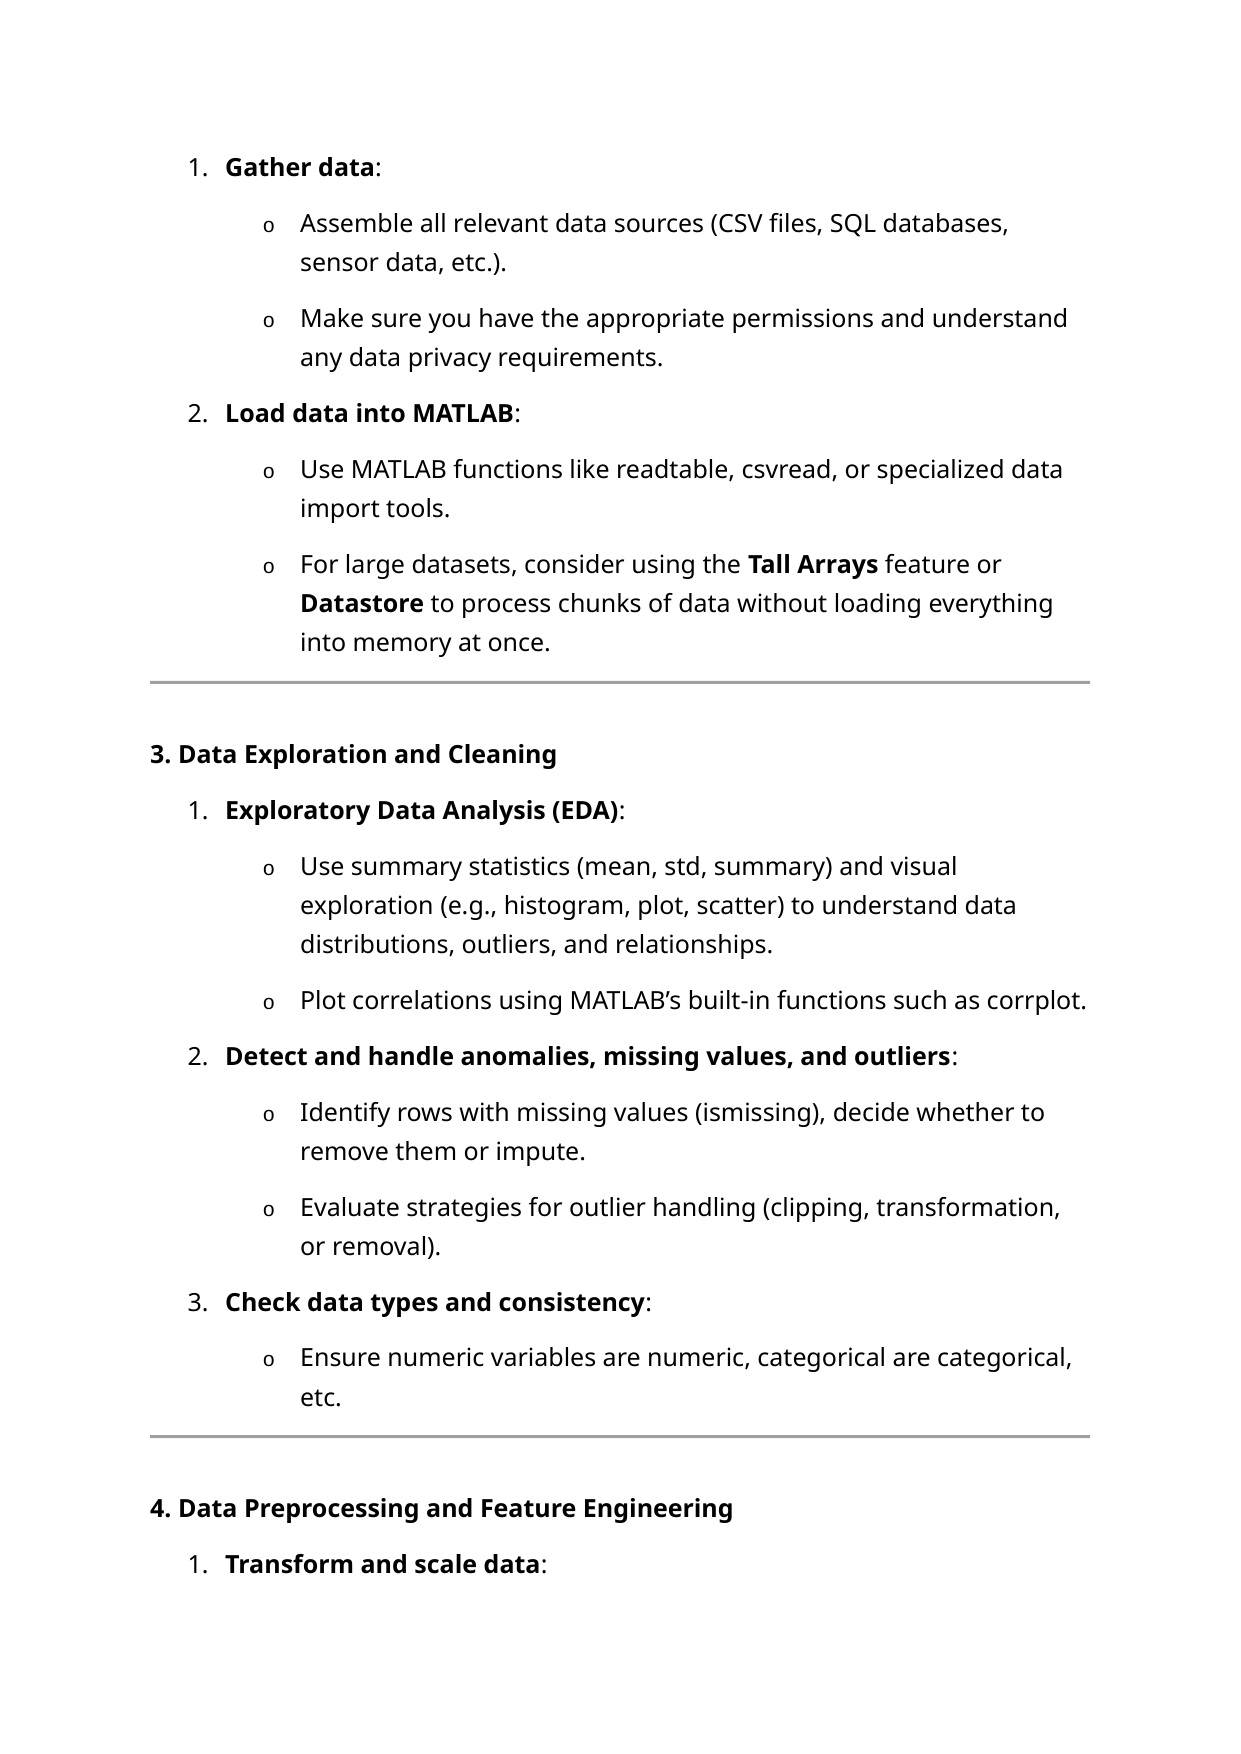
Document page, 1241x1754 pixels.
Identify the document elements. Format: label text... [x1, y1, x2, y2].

list Make sure you have the appropriate permissions and understand any data privacy requirements. [262, 301, 1090, 374]
list Assemble all relevant data sources (CSV files, SQL databases, sensor data, etc.). [262, 206, 1090, 279]
text 3. Data Exploration and Cleaning [150, 737, 1090, 771]
list Load data into MATLAB: [187, 396, 1090, 430]
list Use MATLAB functions like readtable, csvread, or specialized data import tools. [262, 452, 1090, 525]
list Exploratory Data Analysis (EDA): [187, 792, 1090, 827]
list Check data types and consistency: [187, 1284, 1090, 1318]
list Evaluate strategies for outlier handling (clipping, transformation, or removal). [262, 1189, 1090, 1262]
list Ensure numeric variables are numeric, categorical are categorical, etc. [262, 1340, 1090, 1413]
list Use summary statistics (mean, std, summary) and visual exploration (e.g., histogram, plot, scatter) to understand data distributions, outliers, and relationships. [262, 848, 1090, 961]
list For large datasets, consider using the Tall Arrays feature or Datastore to process chunks of data without loading everything into memory at once. [262, 547, 1090, 659]
list Identify rows with missing values (ismissing), decide whether to remove them or impute. [262, 1094, 1090, 1167]
list Plot correlations using MATLAB’s built-in functions such as corrplot. [262, 982, 1090, 1017]
text 4. Data Preprocessing and Feature Engineering [150, 1491, 1090, 1525]
list Gather data: [187, 150, 1090, 184]
list Transform and scale data: [187, 1547, 1090, 1581]
list Detect and handle anomalies, missing values, and outliers: [187, 1038, 1090, 1072]
